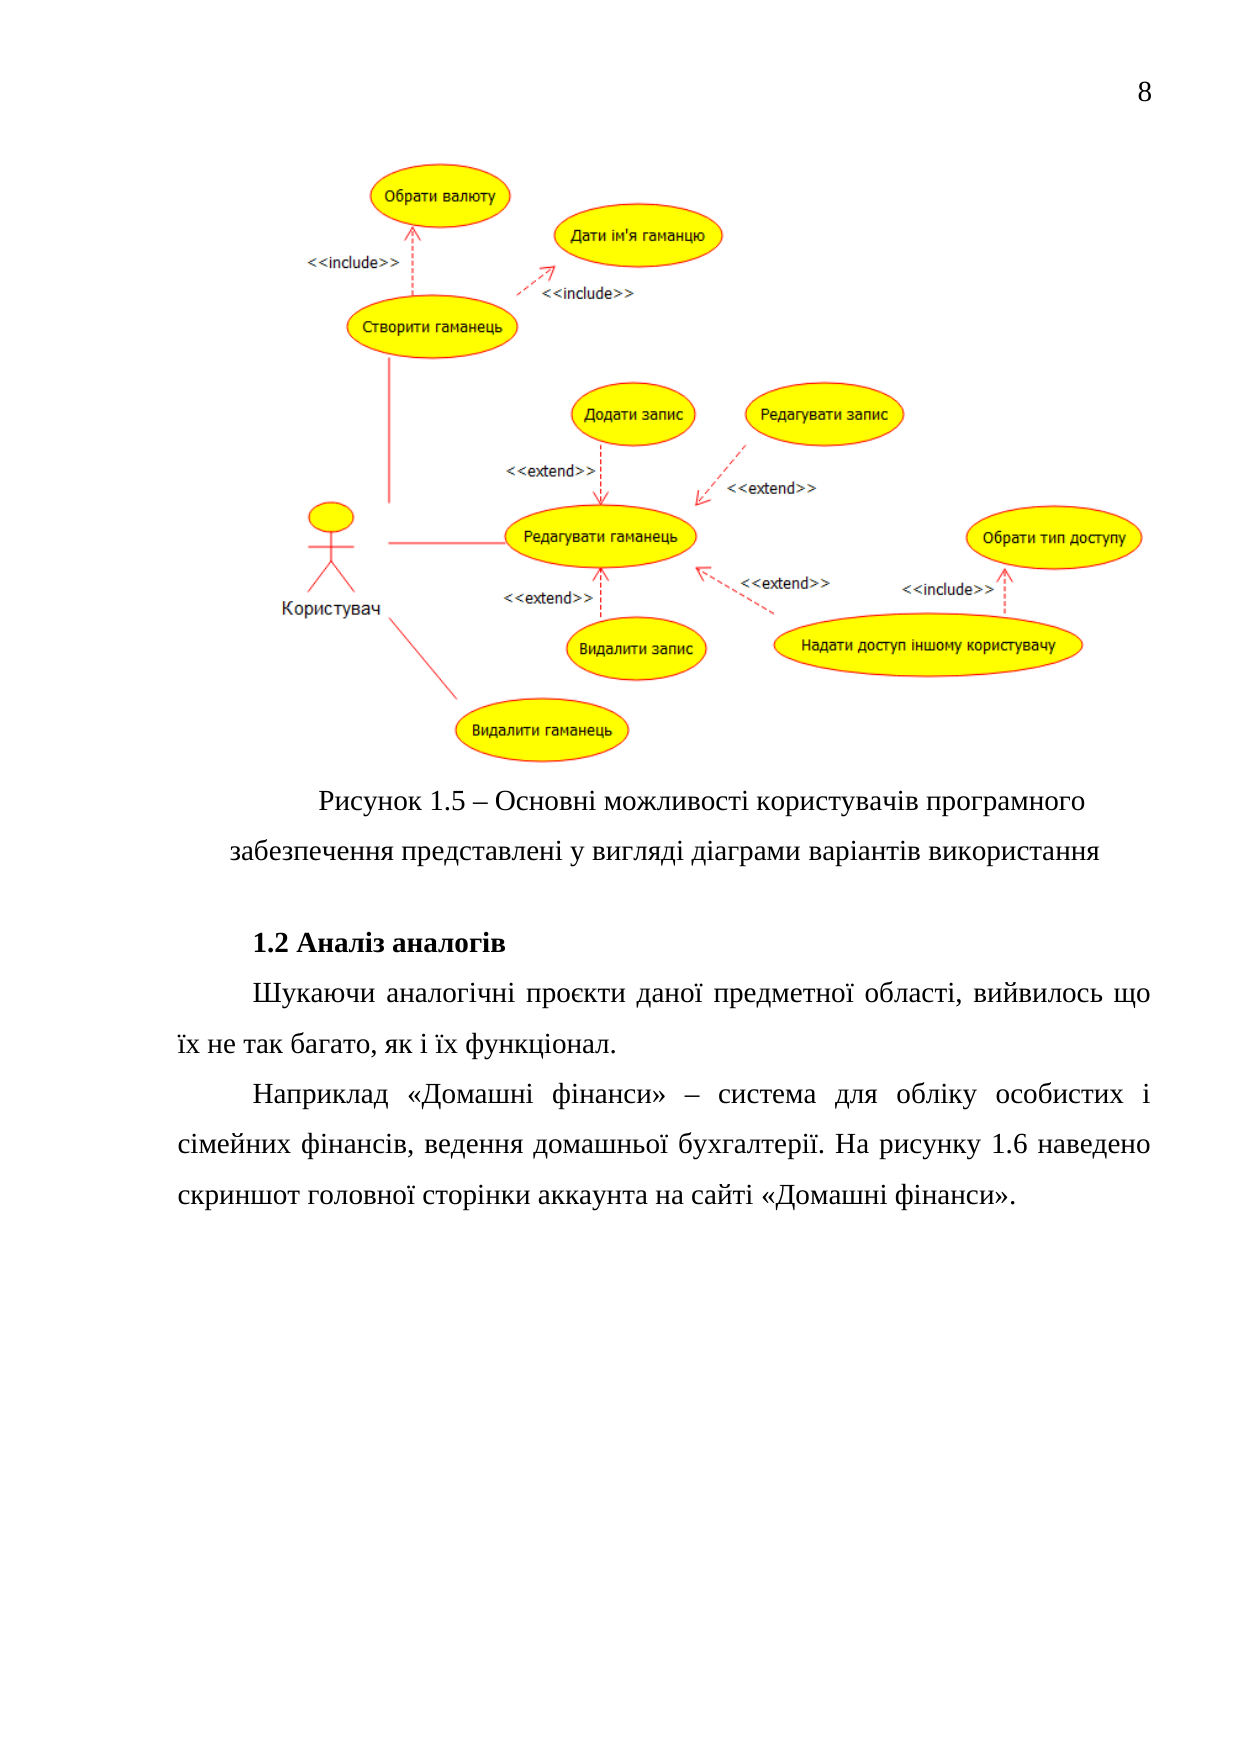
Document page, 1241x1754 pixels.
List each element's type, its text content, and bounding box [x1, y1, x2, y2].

picture [256, 135, 1148, 769]
text 1.2 Аналіз аналогів [177, 925, 1152, 959]
text Рисунок 1.5 – Основні можливості користувачів програмного забезпечення представлені у вигляді діаграми варіантів використання [177, 783, 1152, 866]
text Шукаючи аналогічні проєкти даної предметної області, вийвилось що їх не так багато, як і їх функціонал. [177, 976, 1152, 1059]
text Наприклад «Домашні фінанси» – система для обліку особистих і сімейних фінансів, ведення домашньої бухгалтерії. На рисунку 1.6 наведено скриншот головної сторінки аккаунта на сайті «Домашні фінанси». [177, 1076, 1152, 1210]
